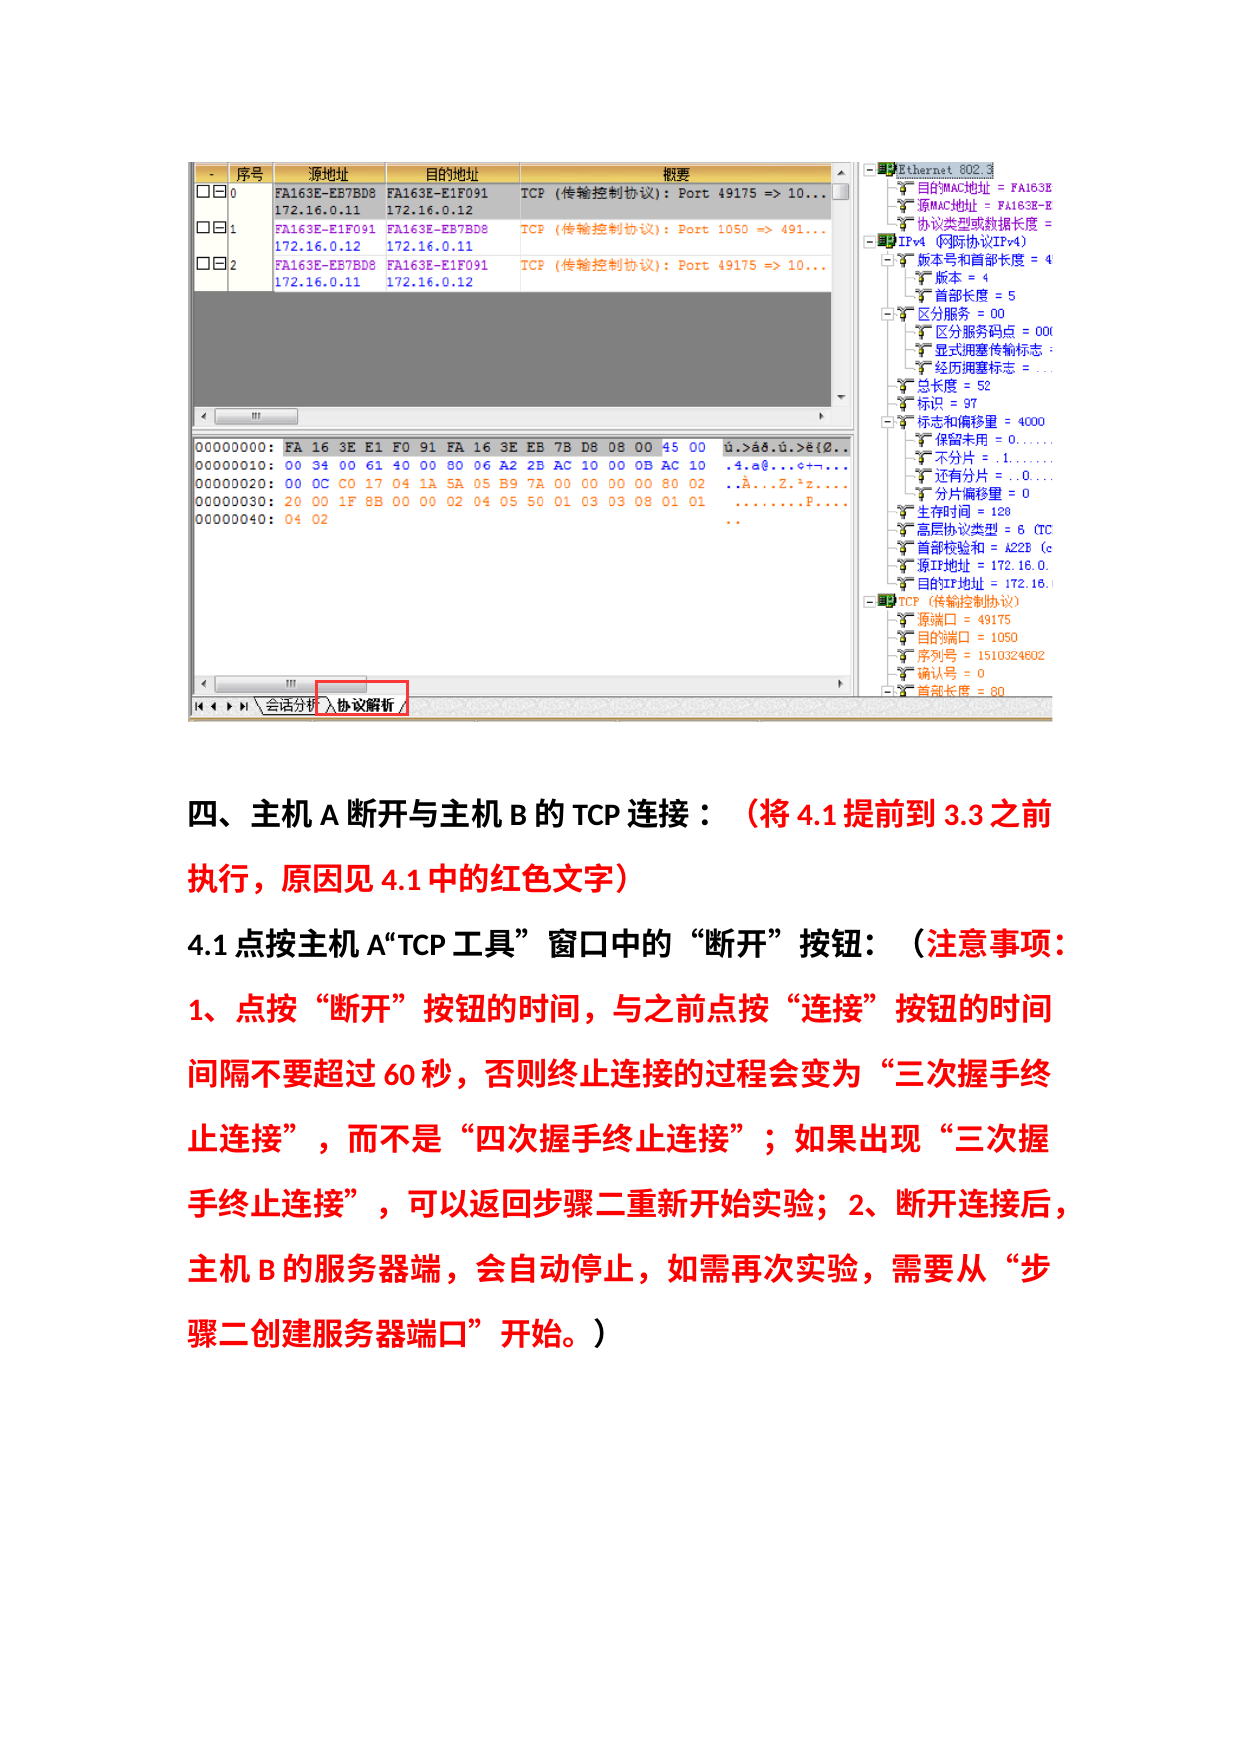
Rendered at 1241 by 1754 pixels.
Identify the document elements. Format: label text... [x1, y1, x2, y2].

list 主机 A 断开与主机 B 的 TCP 连接 ：（将4.1提前到3.3之前执行，原因见4.1中的红色文字） [187, 779, 1053, 909]
picture [188, 162, 1053, 722]
text 4.1点按主机A“TCP工具”窗口中的“断开”按钮：（注意事项：1、点按“断开”按钮的时间，与之前点按“连接”按钮的时间间隔不要超过60秒，否则终止连接的过程会变为“三次握手终止连接”，而不是“四次握手终止连接”；如果出现“三次握手终止连接”，可以返回步骤二重新开始实验；2、断开连接后，主机B的服务器端，会自动停止，如需再次实验，需要从“步骤二创建服务器端口”开始。） [187, 909, 1053, 1364]
